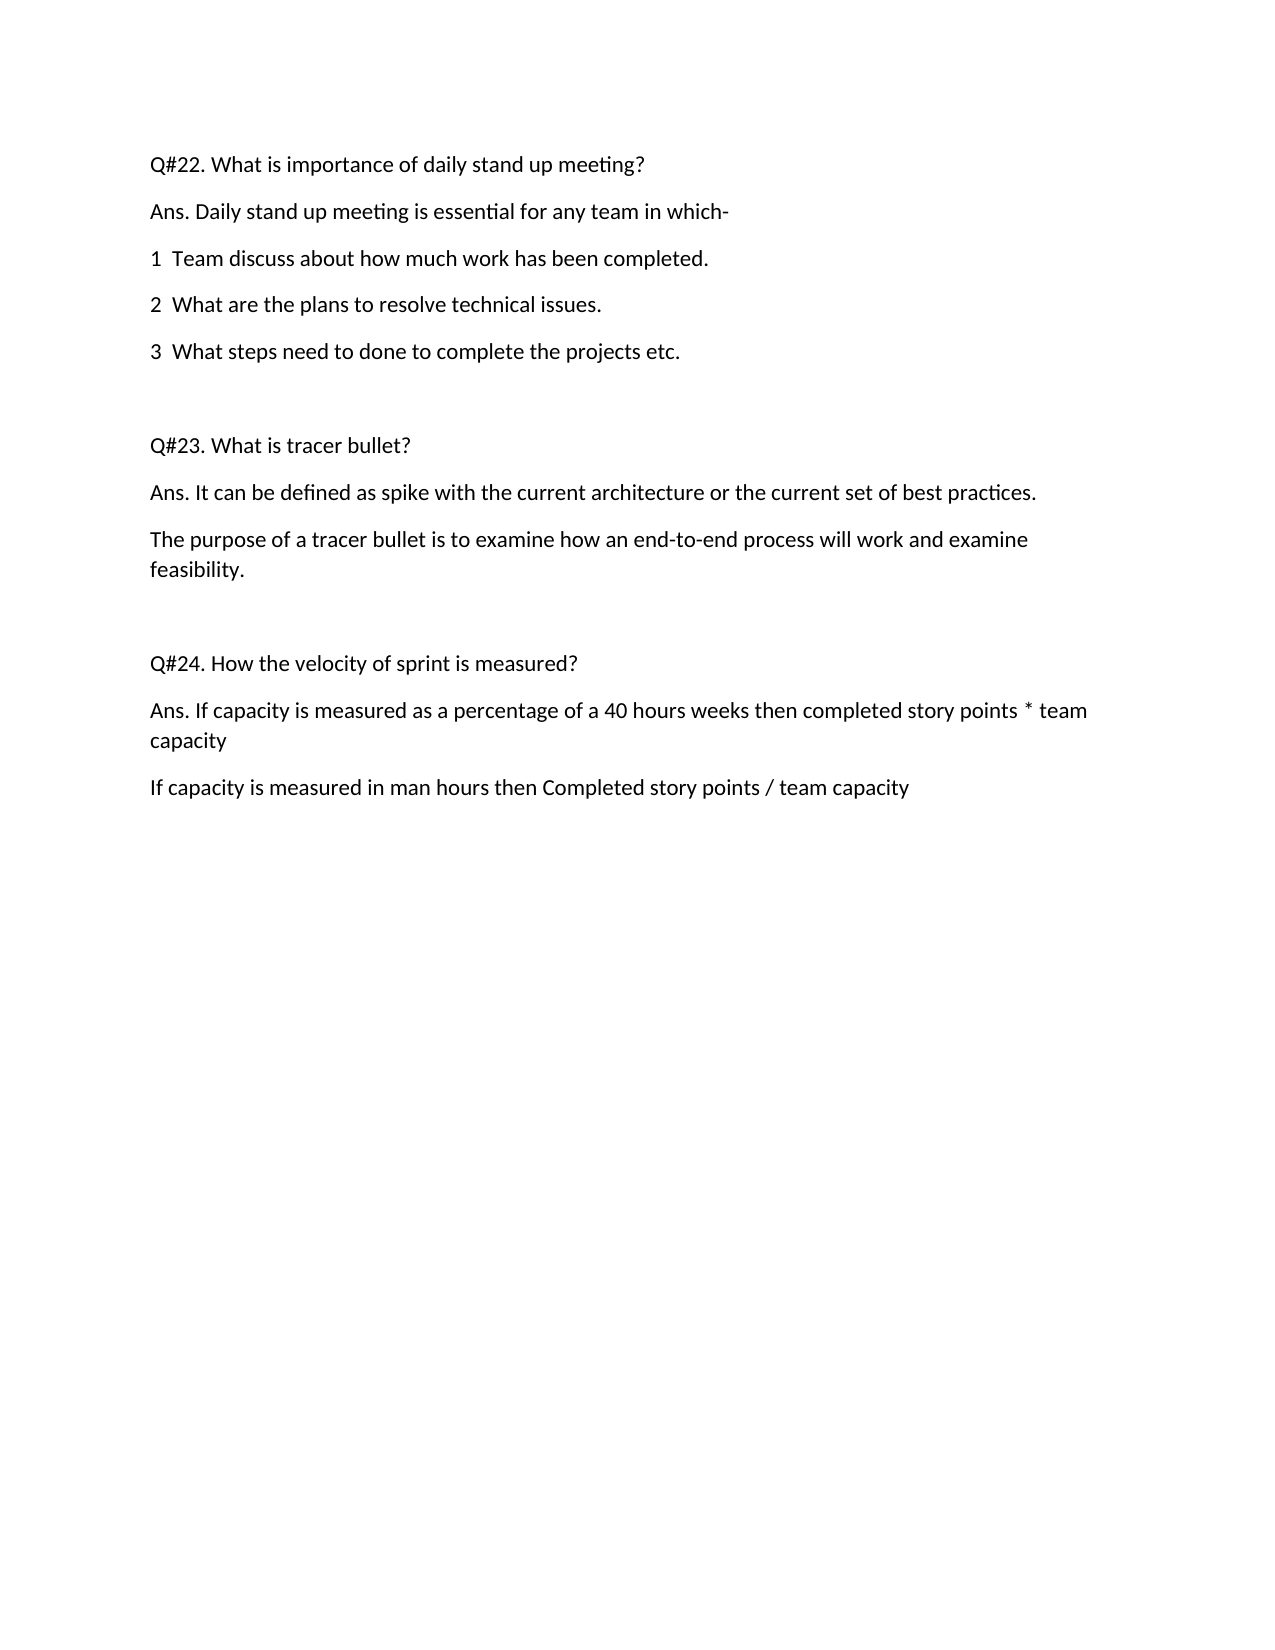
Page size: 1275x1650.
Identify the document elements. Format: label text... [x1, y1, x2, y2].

text Ans. It can be defined as spike with the current architecture or the current set of best practices. [150, 478, 1125, 506]
text Q#24. How the velocity of sprint is measured? [150, 649, 1125, 677]
text Q#23. What is tracer bullet? [150, 431, 1125, 459]
text If capacity is measured in man hours then Completed story points / team capacity [150, 773, 1125, 801]
text 1 Team discuss about how much work has been completed. [150, 244, 1125, 272]
text The purpose of a tracer bullet is to examine how an end-to-end process will work and examine feasibility. [150, 525, 1125, 583]
text 2 What are the plans to resolve technical issues. [150, 291, 1125, 319]
text 3 What steps need to done to complete the projects etc. [150, 337, 1125, 366]
text Ans. Daily stand up meeting is essential for any team in which- [150, 197, 1125, 225]
text Ans. If capacity is measured as a percentage of a 40 hours weeks then completed story points * team capacity [150, 696, 1125, 754]
text Q#22. What is importance of daily stand up meeting? [150, 150, 1125, 178]
